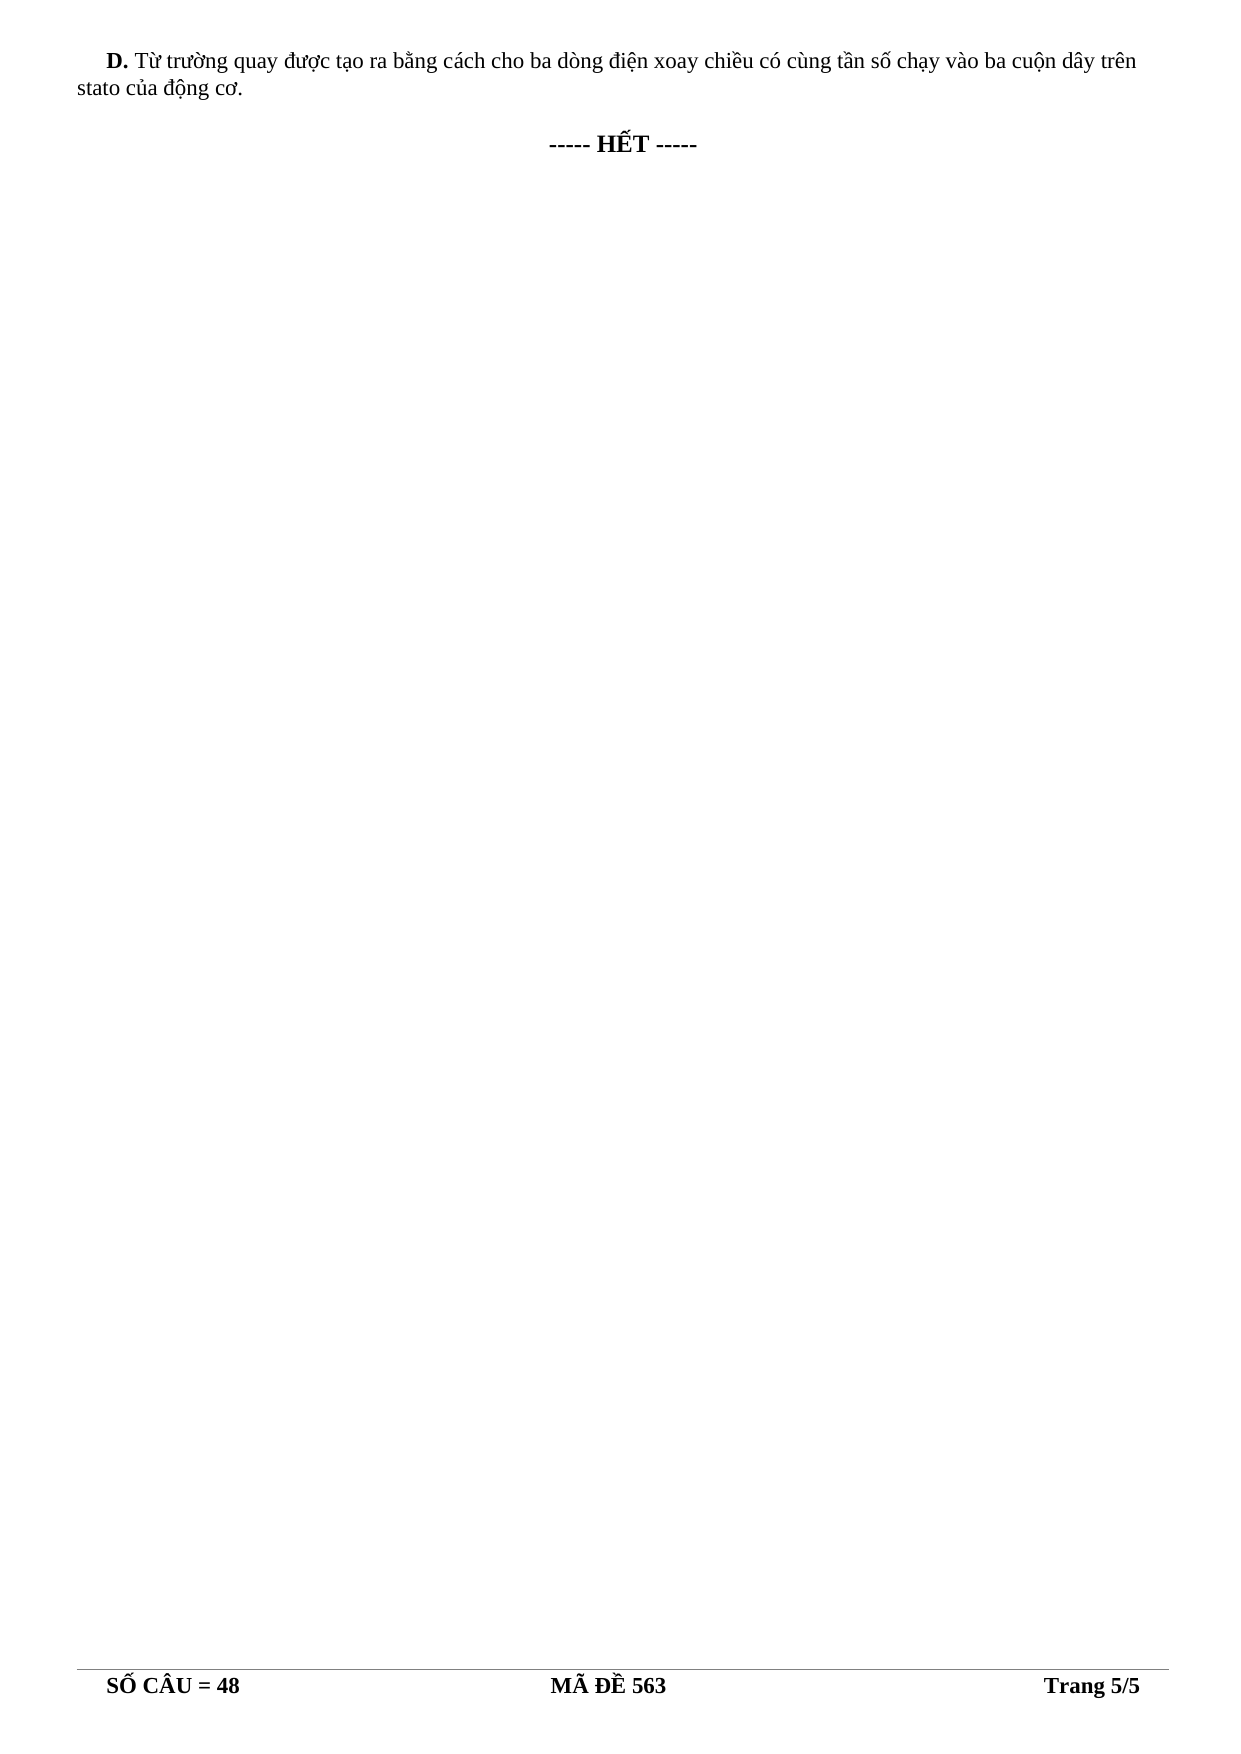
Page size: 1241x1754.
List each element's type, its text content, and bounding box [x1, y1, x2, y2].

text D. Từ trường quay được tạo ra bằng cách cho ba dòng điện xoay chiều có cùng tần số chạy vào ba cuộn dây trên stato của động cơ. [77, 47, 1169, 100]
text ----- HẾT ----- [77, 129, 1169, 157]
